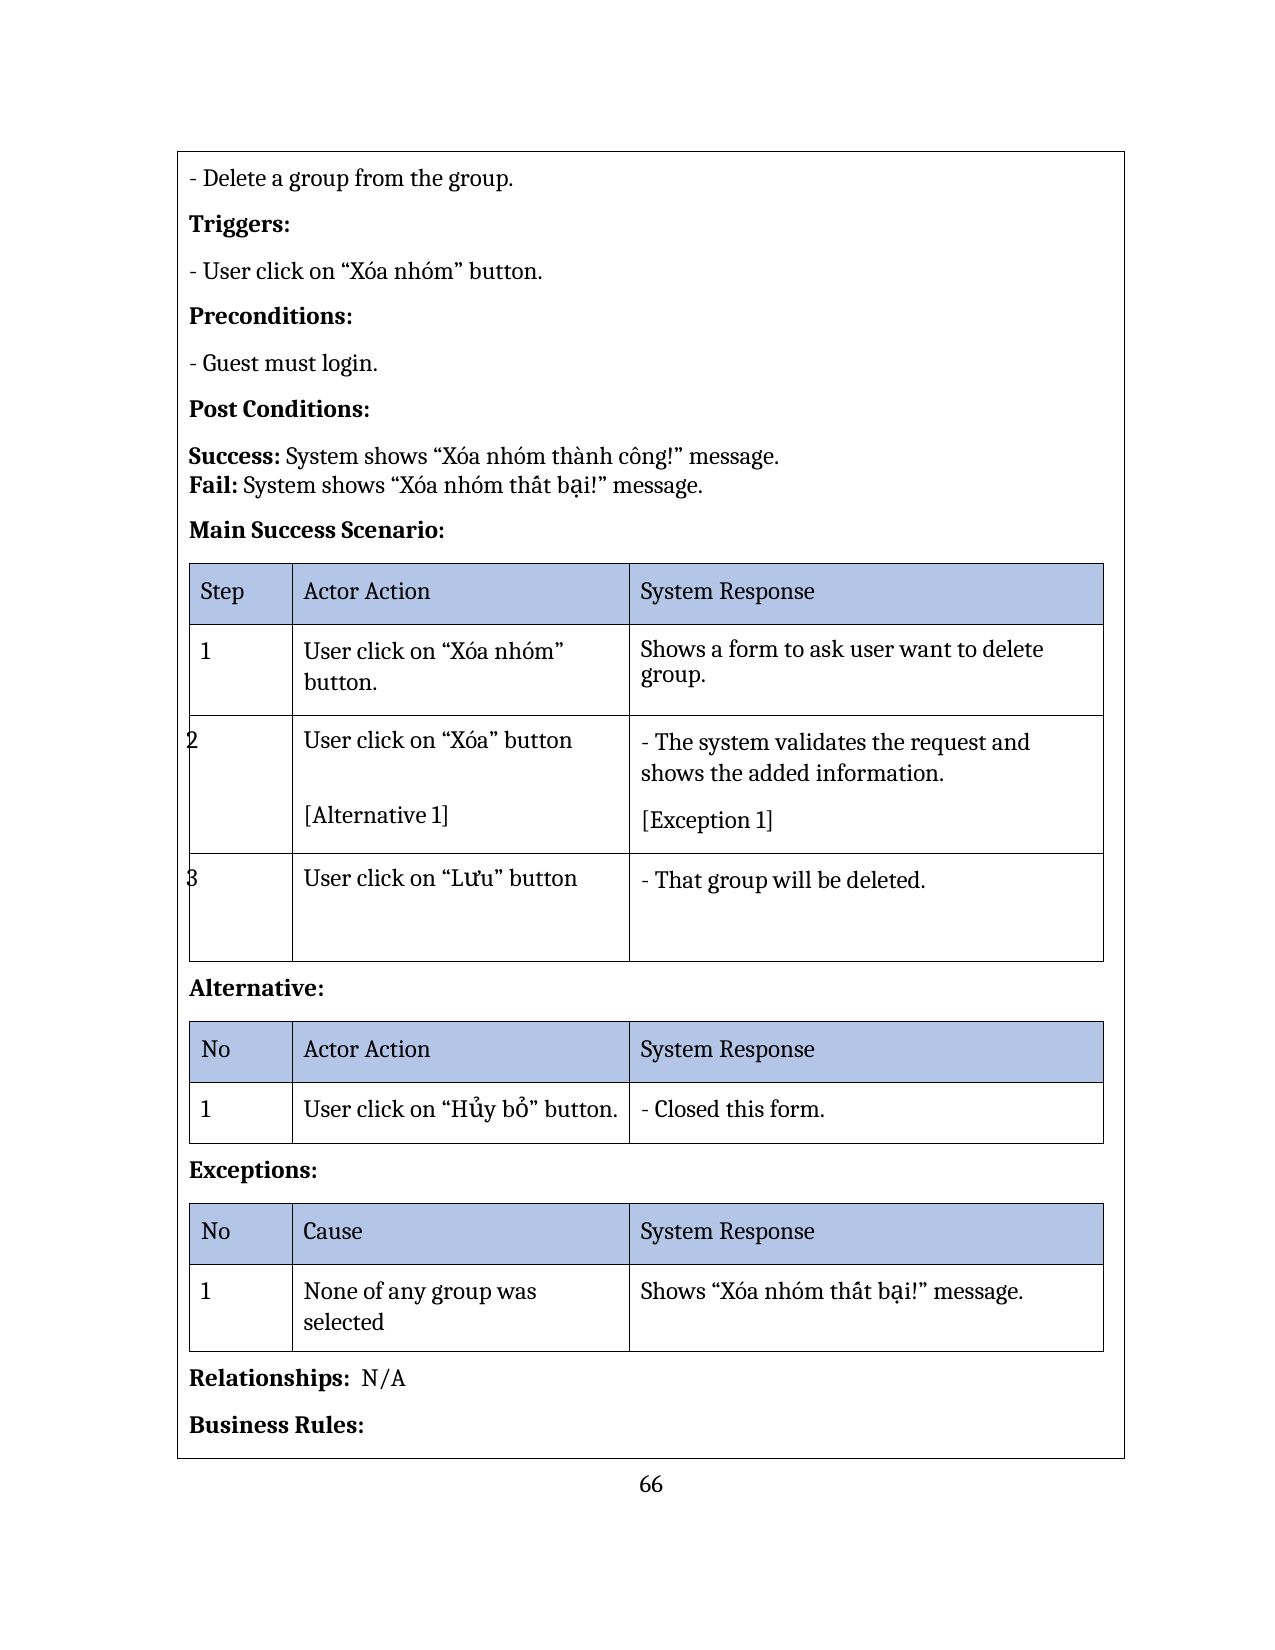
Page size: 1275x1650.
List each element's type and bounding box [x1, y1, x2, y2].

table_cell [178, 152, 1124, 1458]
